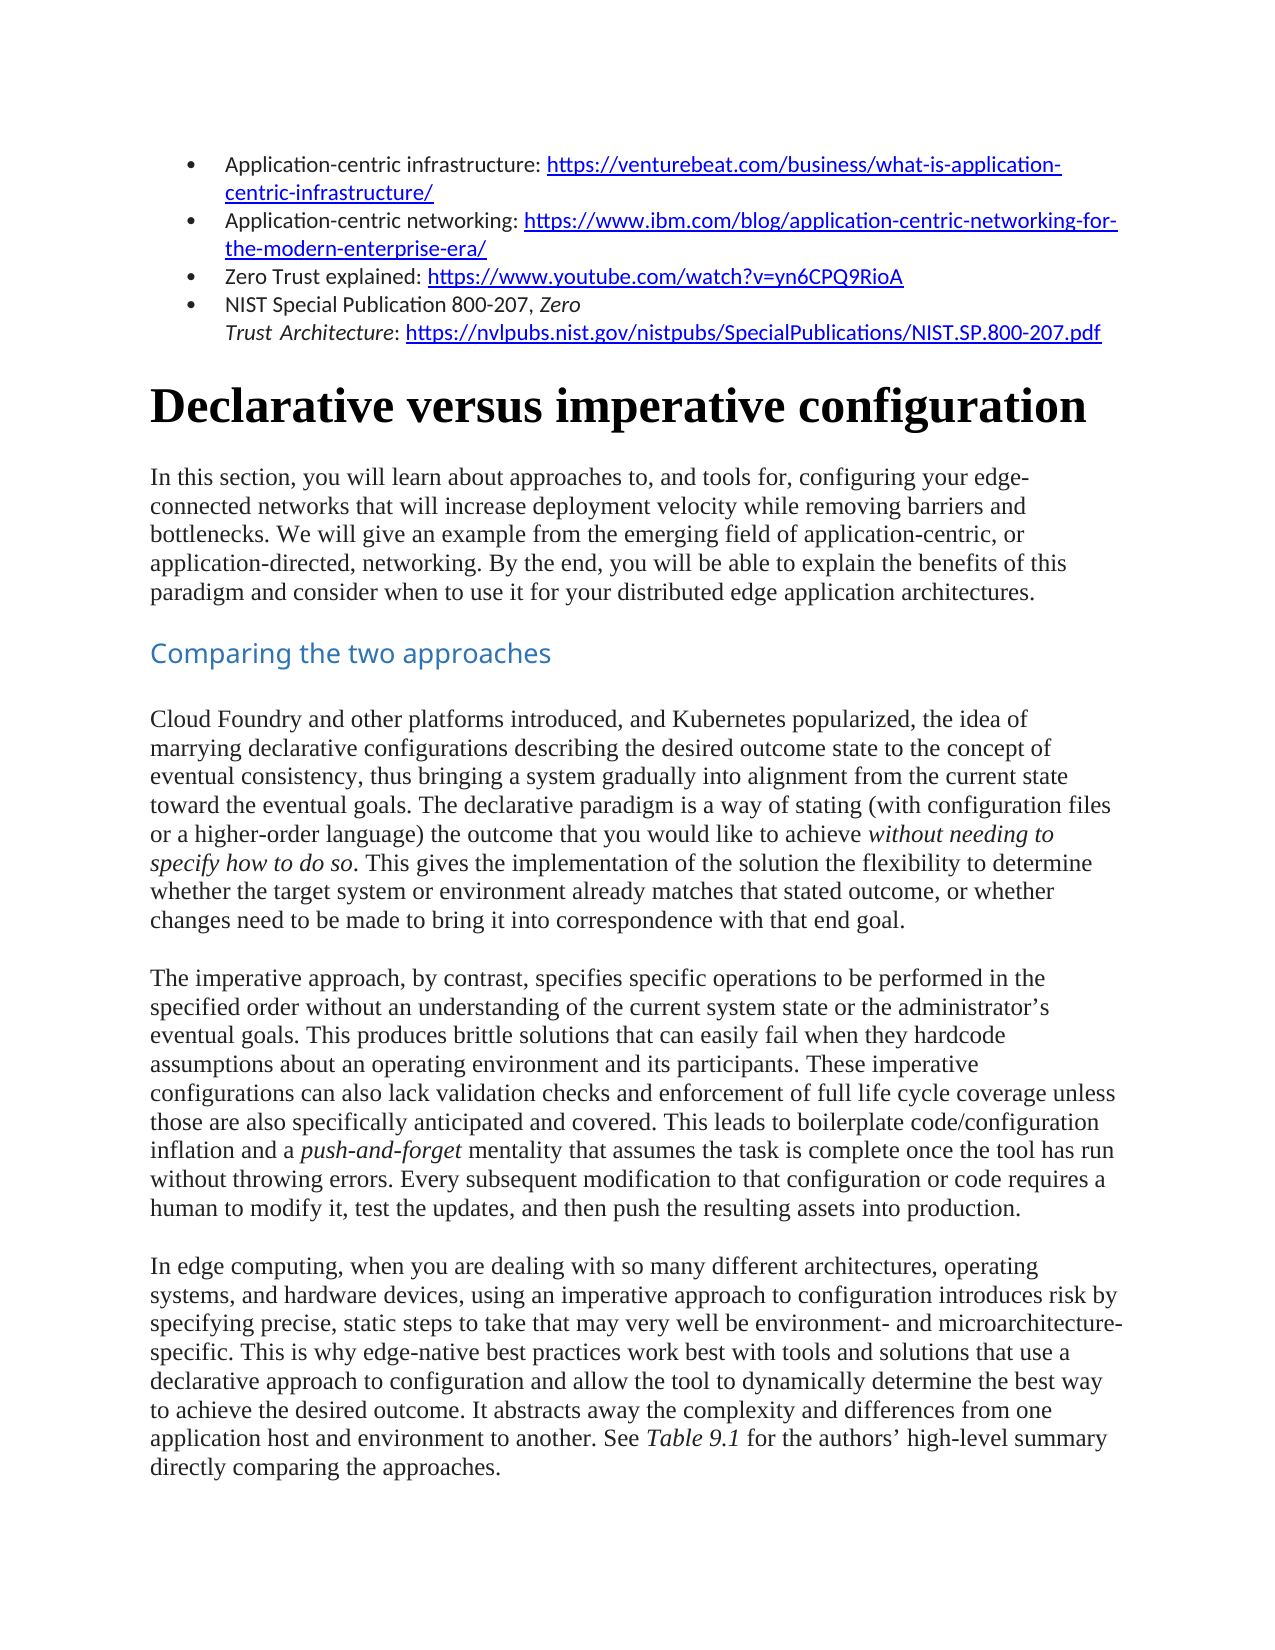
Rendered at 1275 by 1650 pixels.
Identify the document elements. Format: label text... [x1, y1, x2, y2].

list NIST Special Publication 800-207, Zero Trust Architecture: https://nvlpubs.nist.gov/nistpubs/SpecialPublications/NIST.SP.800-207.pdf [187, 290, 1125, 346]
subtitle Comparing the two approaches [150, 635, 1125, 672]
text In this section, you will learn about approaches to, and tools for, configuring your edge-connected networks that will increase deployment velocity while removing barriers and bottlenecks. We will give an example from the emerging field of application-centric, or application-directed, networking. By the end, you will be able to explain the benefits of this paradigm and consider when to use it for your distributed edge application architectures. [150, 462, 1125, 606]
list Zero Trust explained: https://www.youtube.com/watch?v=yn6CPQ9RioA [187, 262, 1125, 290]
list Application-centric infrastructure: https://venturebeat.com/business/what-is-application-centric-infrastructure/ [187, 150, 1125, 206]
subtitle Declarative versus imperative configuration [150, 375, 1125, 433]
text Cloud Foundry and other platforms introduced, and Kubernetes popularized, the idea of marrying declarative configurations describing the desired outcome state to the concept of eventual consistency, thus bringing a system gradually into alignment from the current state toward the eventual goals. The declarative paradigm is a way of stating (with configuration files or a higher-order language) the outcome that you would like to achieve without needing to specify how to do so. This gives the implementation of the solution the flexibility to determine whether the target system or environment already matches that stated outcome, or whether changes need to be made to bring it into correspondence with that end goal. [150, 704, 1125, 934]
list Application-centric networking: https://www.ibm.com/blog/application-centric-networking-for-the-modern-enterprise-era/ [187, 206, 1125, 262]
text In edge computing, when you are dealing with so many different architectures, operating systems, and hardware devices, using an imperative approach to configuration introduces risk by specifying precise, static steps to take that may very well be environment- and microarchitecture-specific. This is why edge-native best practices work best with tools and solutions that use a declarative approach to configuration and allow the tool to dynamically determine the best way to achieve the desired outcome. It abstracts away the complexity and differences from one application host and environment to another. See Table 9.1 for the authors’ high-level summary directly comparing the approaches. [150, 1251, 1125, 1481]
text The imperative approach, by contrast, specifies specific operations to be performed in the specified order without an understanding of the current system state or the administrator’s eventual goals. This produces brittle solutions that can easily fail when they hardcode assumptions about an operating environment and its participants. These imperative configurations can also lack validation checks and enforcement of full life cycle coverage unless those are also specifically anticipated and covered. This leads to boilerplate code/configuration inflation and a push-and-forget mentality that assumes the task is complete once the tool has run without throwing errors. Every subsequent modification to that configuration or code requires a human to modify it, test the updates, and then push the resulting assets into production. [150, 963, 1125, 1222]
